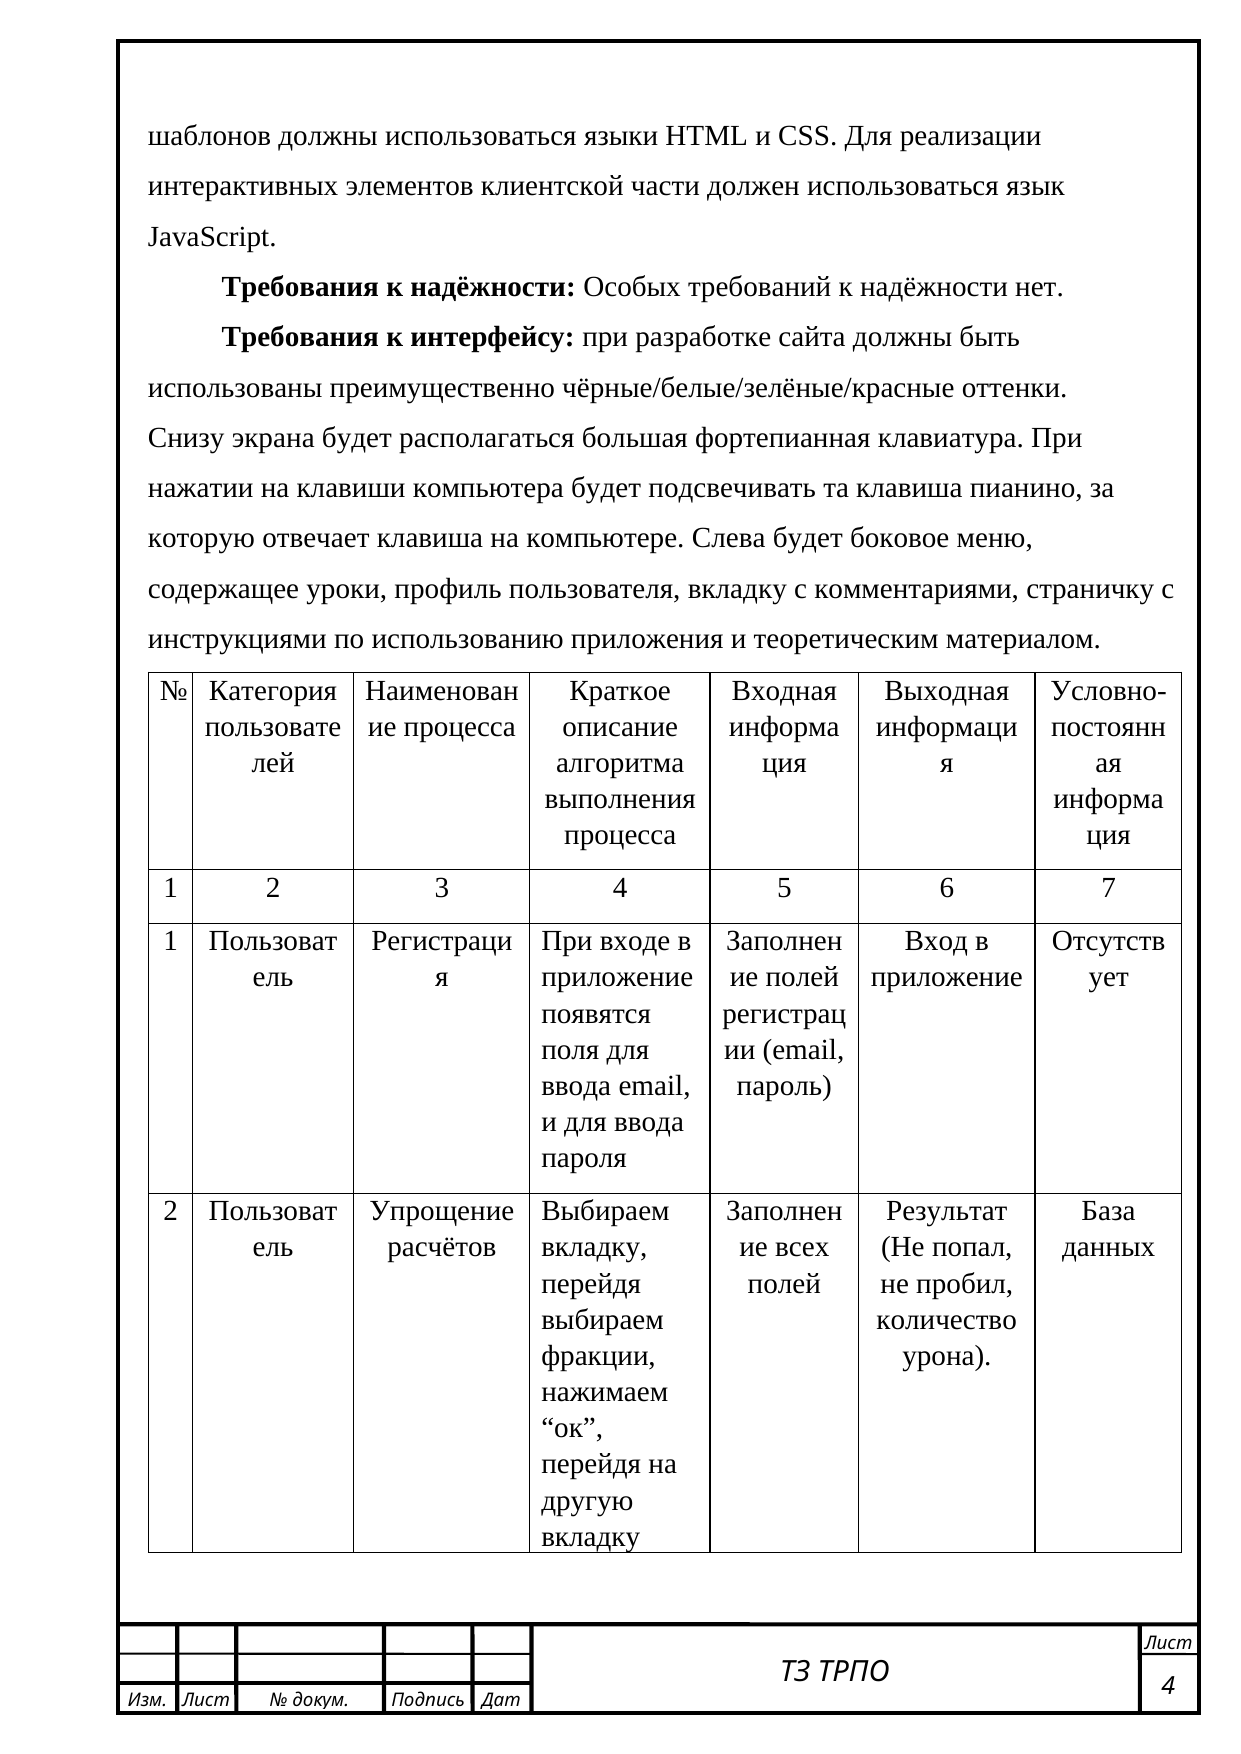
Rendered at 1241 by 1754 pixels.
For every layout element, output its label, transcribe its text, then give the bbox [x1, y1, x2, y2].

table_header Категория пользователей [193, 673, 353, 869]
table_header Условно-постоянная информация [1036, 673, 1181, 869]
table_cell Упрощение расчётов [354, 1194, 529, 1552]
table_cell База данных [1036, 1194, 1181, 1552]
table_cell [859, 1194, 1034, 1552]
table_cell Пользователь [193, 1194, 353, 1552]
table_header Наименование процесса [354, 673, 529, 869]
table_cell 1 [149, 870, 192, 922]
table_cell Пользователь [193, 924, 353, 1192]
table_header Краткое описание алгоритма выполнения процесса [530, 673, 709, 869]
table_cell 4 [530, 870, 709, 922]
table_header Входная информация [711, 673, 858, 869]
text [148, 118, 1181, 252]
table_cell 1 [149, 924, 192, 1192]
table_cell 7 [1036, 870, 1181, 922]
table_cell 2 [193, 870, 353, 922]
table_cell При входе в приложение появятся поля для ввода email, и для ввода пароля [530, 924, 709, 1192]
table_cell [530, 1194, 709, 1552]
text Снизу экрана будет располагаться большая фортепианная клавиатура. При нажатии на клавиши компьютера будет подсвечивать та клавиша пианино, за которую отвечает клавиша на компьютере. Слева будет боковое меню, содержащее уроки, профиль пользователя, вкладку с комментариями, страничку с инструкциями по использованию приложения и теоретическим материалом. [148, 420, 1181, 655]
table_header № [149, 673, 192, 869]
table_cell Вход в приложение [859, 924, 1034, 1192]
table_cell 2 [149, 1194, 192, 1552]
table_cell Регистрация [354, 924, 529, 1192]
table_cell 5 [711, 870, 858, 922]
table_cell 3 [354, 870, 529, 922]
table_header Выходная информация [859, 673, 1034, 869]
text Требования к интерфейсу: при разработке сайта должны быть использованы преимущественно чёрные/белые/зелёные/красные оттенки. [148, 319, 1181, 403]
table_cell 6 [859, 870, 1034, 922]
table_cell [711, 1194, 858, 1552]
text Требования к надёжности: Особых требований к надёжности нет. [148, 269, 1181, 303]
table_cell Отсутствует [1036, 924, 1181, 1192]
table_cell Заполнение полей регистрации (email, пароль) [711, 924, 858, 1192]
